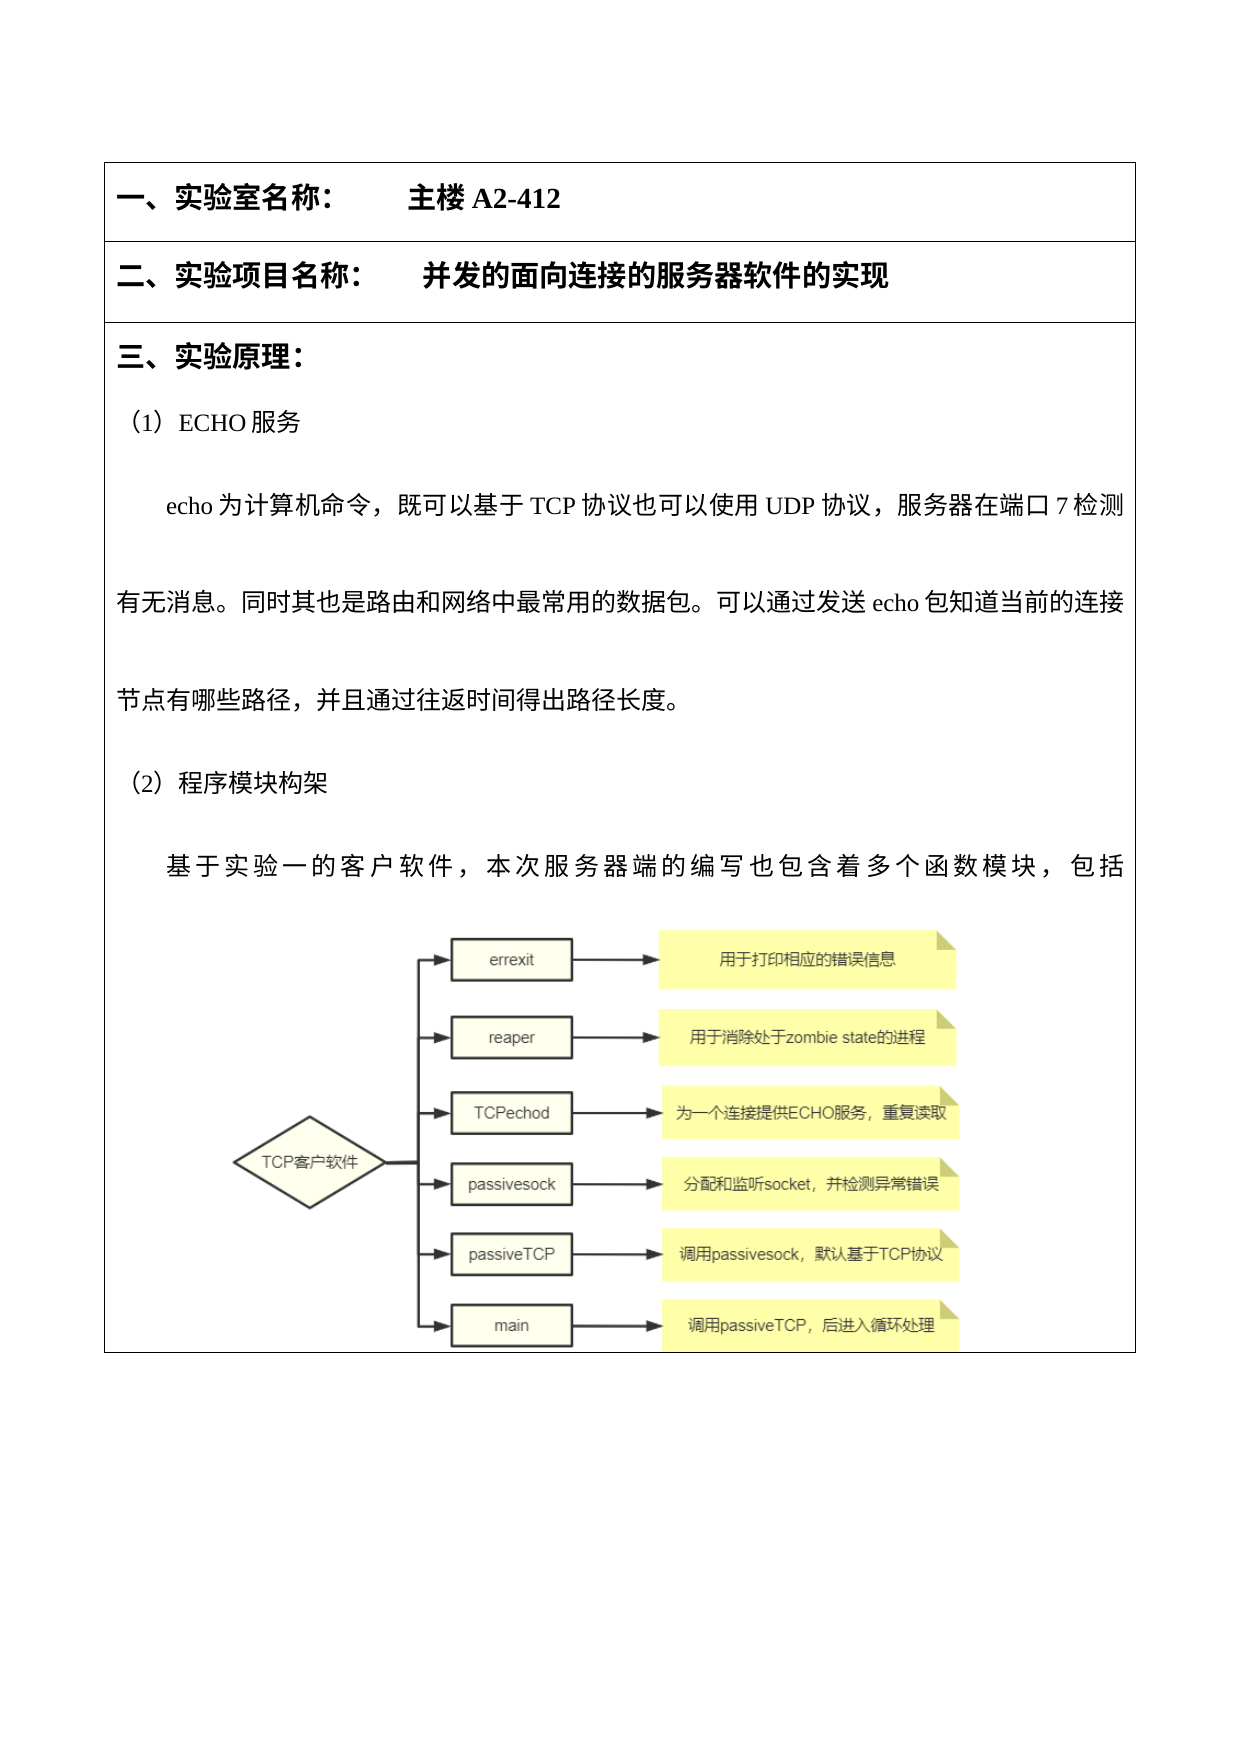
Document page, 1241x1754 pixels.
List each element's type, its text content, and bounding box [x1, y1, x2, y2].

picture [225, 925, 973, 1352]
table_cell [105, 323, 1135, 1352]
table_cell 一、实验室名称： 主楼A2-412 [105, 163, 1135, 241]
table_cell 二、实验项目名称： 并发的面向连接的服务器软件的实现 [105, 242, 1135, 322]
